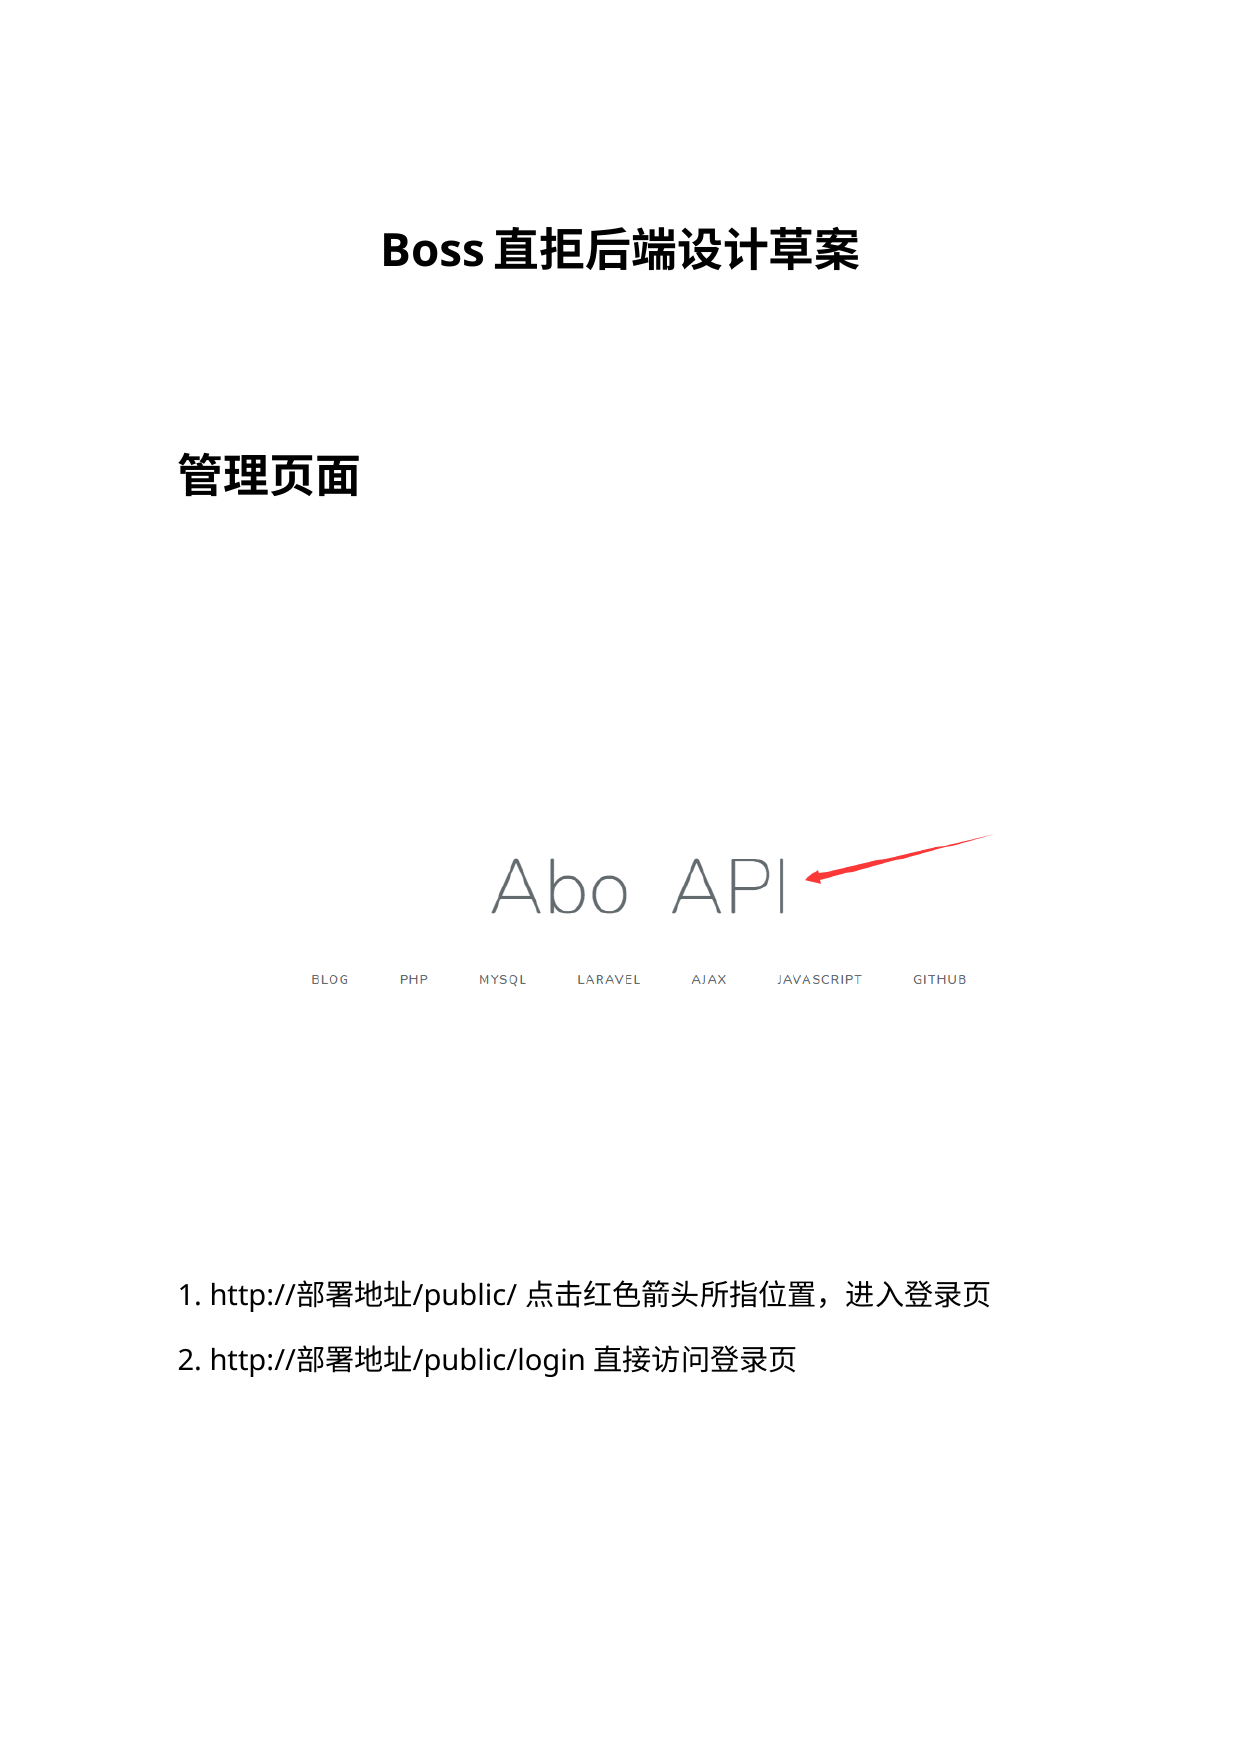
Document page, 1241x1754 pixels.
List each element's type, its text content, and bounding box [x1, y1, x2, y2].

list http://部署地址/public/ 点击红色箭头所指位置，进入登录页 [177, 1260, 1063, 1325]
subtitle 管理页面 [177, 424, 1063, 522]
list http://部署地址/public/login 直接访问登录页 [177, 1325, 1063, 1390]
picture [177, 650, 1063, 1109]
subtitle Boss直拒后端设计草案 [177, 197, 1063, 295]
